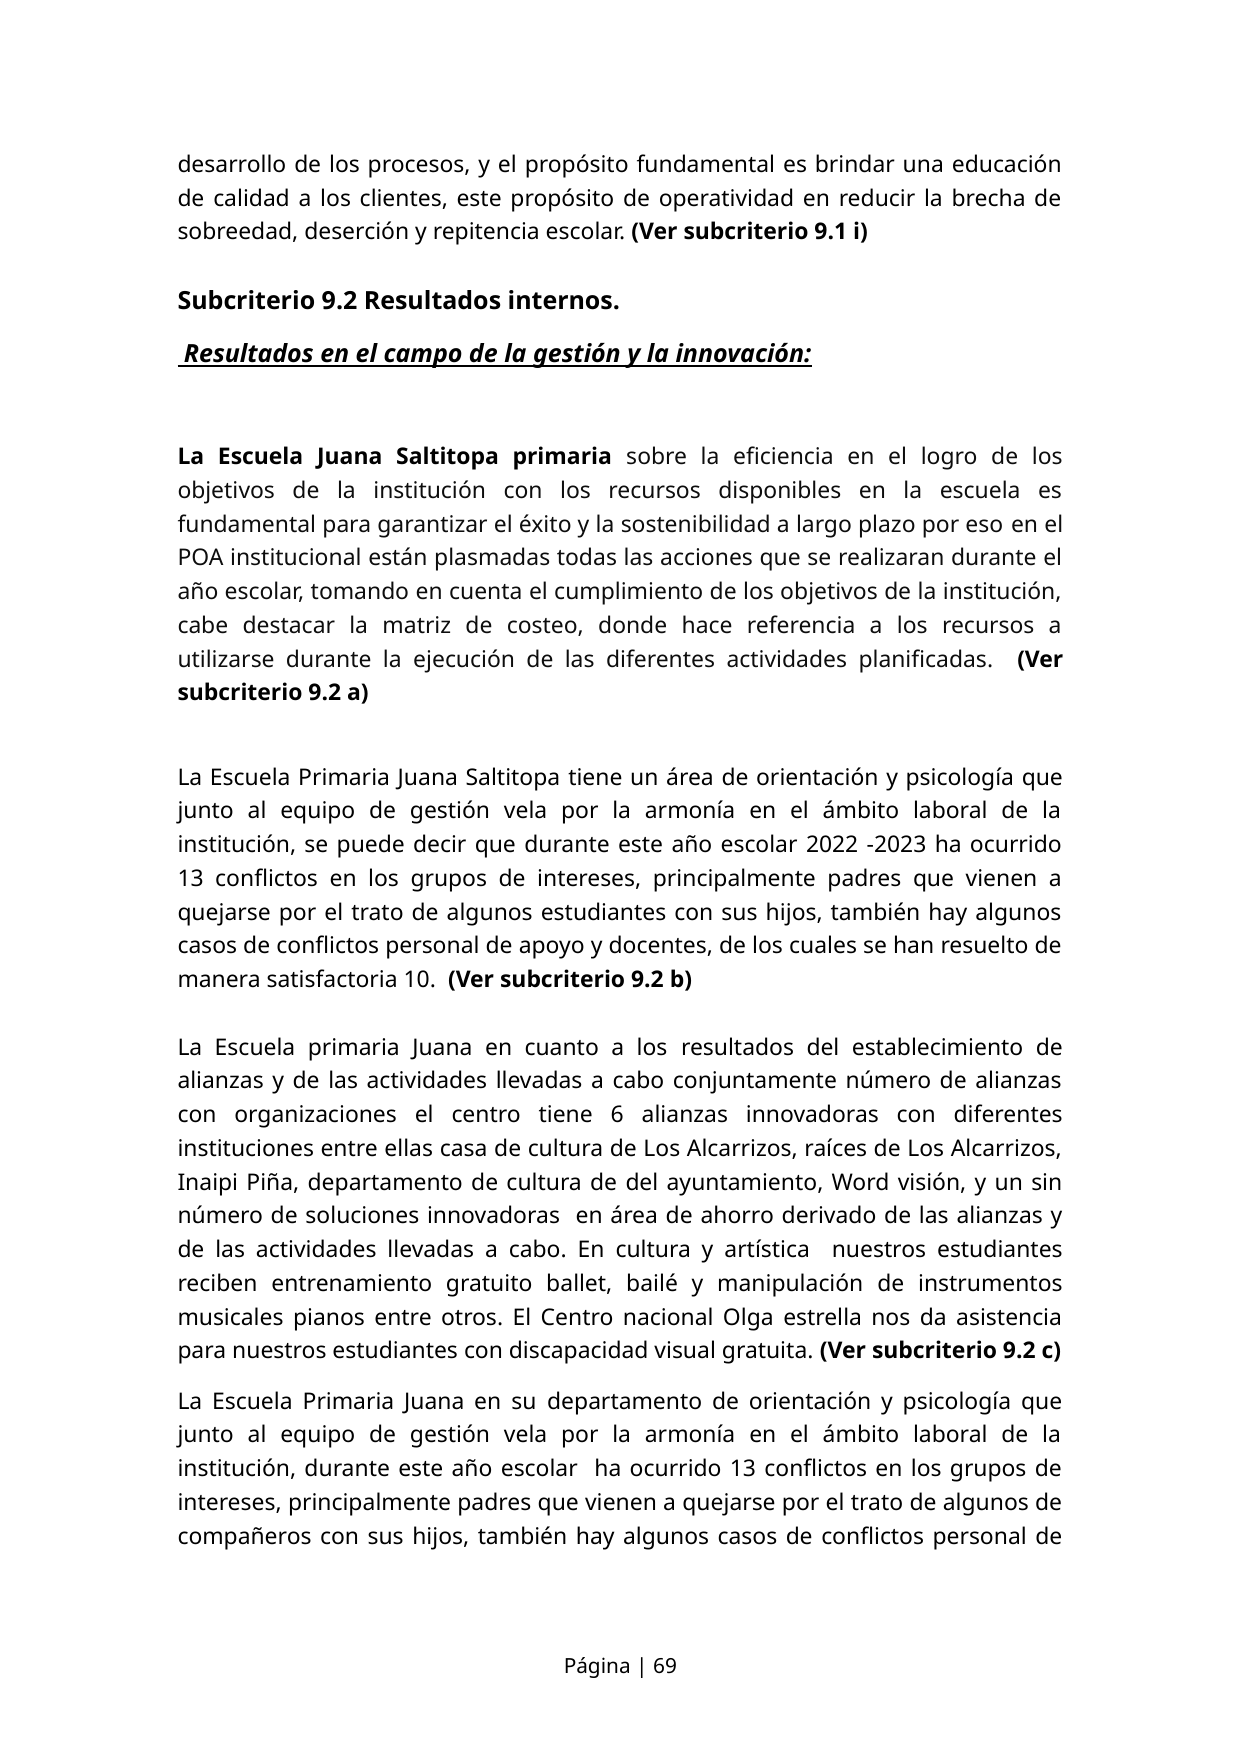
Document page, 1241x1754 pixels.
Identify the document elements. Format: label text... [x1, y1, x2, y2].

text Subcriterio 9.2 Resultados internos. [177, 283, 1063, 317]
text Resultados en el campo de la gestión y la innovación: [177, 336, 1063, 370]
text La Escuela Primaria Juana Saltitopa tiene un área de orientación y psicología que junto al equipo de gestión vela por la armonía en el ámbito laboral de la institución, se puede decir que durante este año escolar 2022 -2023 ha ocurrido 13 conflictos en los grupos de intereses, principalmente padres que vienen a quejarse por el trato de algunos estudiantes con sus hijos, también hay algunos casos de conflictos personal de apoyo y docentes, de los cuales se han resuelto de manera satisfactoria 10. (Ver subcriterio 9.2 b) [177, 760, 1063, 994]
text La Escuela primaria Juana en cuanto a los resultados del establecimiento de alianzas y de las actividades llevadas a cabo conjuntamente número de alianzas con organizaciones el centro tiene 6 alianzas innovadoras con diferentes instituciones entre ellas casa de cultura de Los Alcarrizos, raíces de Los Alcarrizos, Inaipi Piña, departamento de cultura de del ayuntamiento, Word visión, y un sin número de soluciones innovadoras en área de ahorro derivado de las alianzas y de las actividades llevadas a cabo. En cultura y artística nuestros estudiantes reciben entrenamiento gratuito ballet, bailé y manipulación de instrumentos musicales pianos entre otros. El Centro nacional Olga estrella nos da asistencia para nuestros estudiantes con discapacidad visual gratuita. (Ver subcriterio 9.2 c) [177, 1030, 1063, 1365]
text La Escuela Juana Saltitopa primaria sobre la eficiencia en el logro de los objetivos de la institución con los recursos disponibles en la escuela es fundamental para garantizar el éxito y la sostenibilidad a largo plazo por eso en el POA institucional están plasmadas todas las acciones que se realizaran durante el año escolar, tomando en cuenta el cumplimiento de los objetivos de la institución, cabe destacar la matriz de costeo, donde hace referencia a los recursos a utilizarse durante la ejecución de las diferentes actividades planificadas. (Ver subcriterio 9.2 a) [177, 640, 1063, 707]
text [177, 148, 1063, 246]
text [177, 1384, 1063, 1551]
